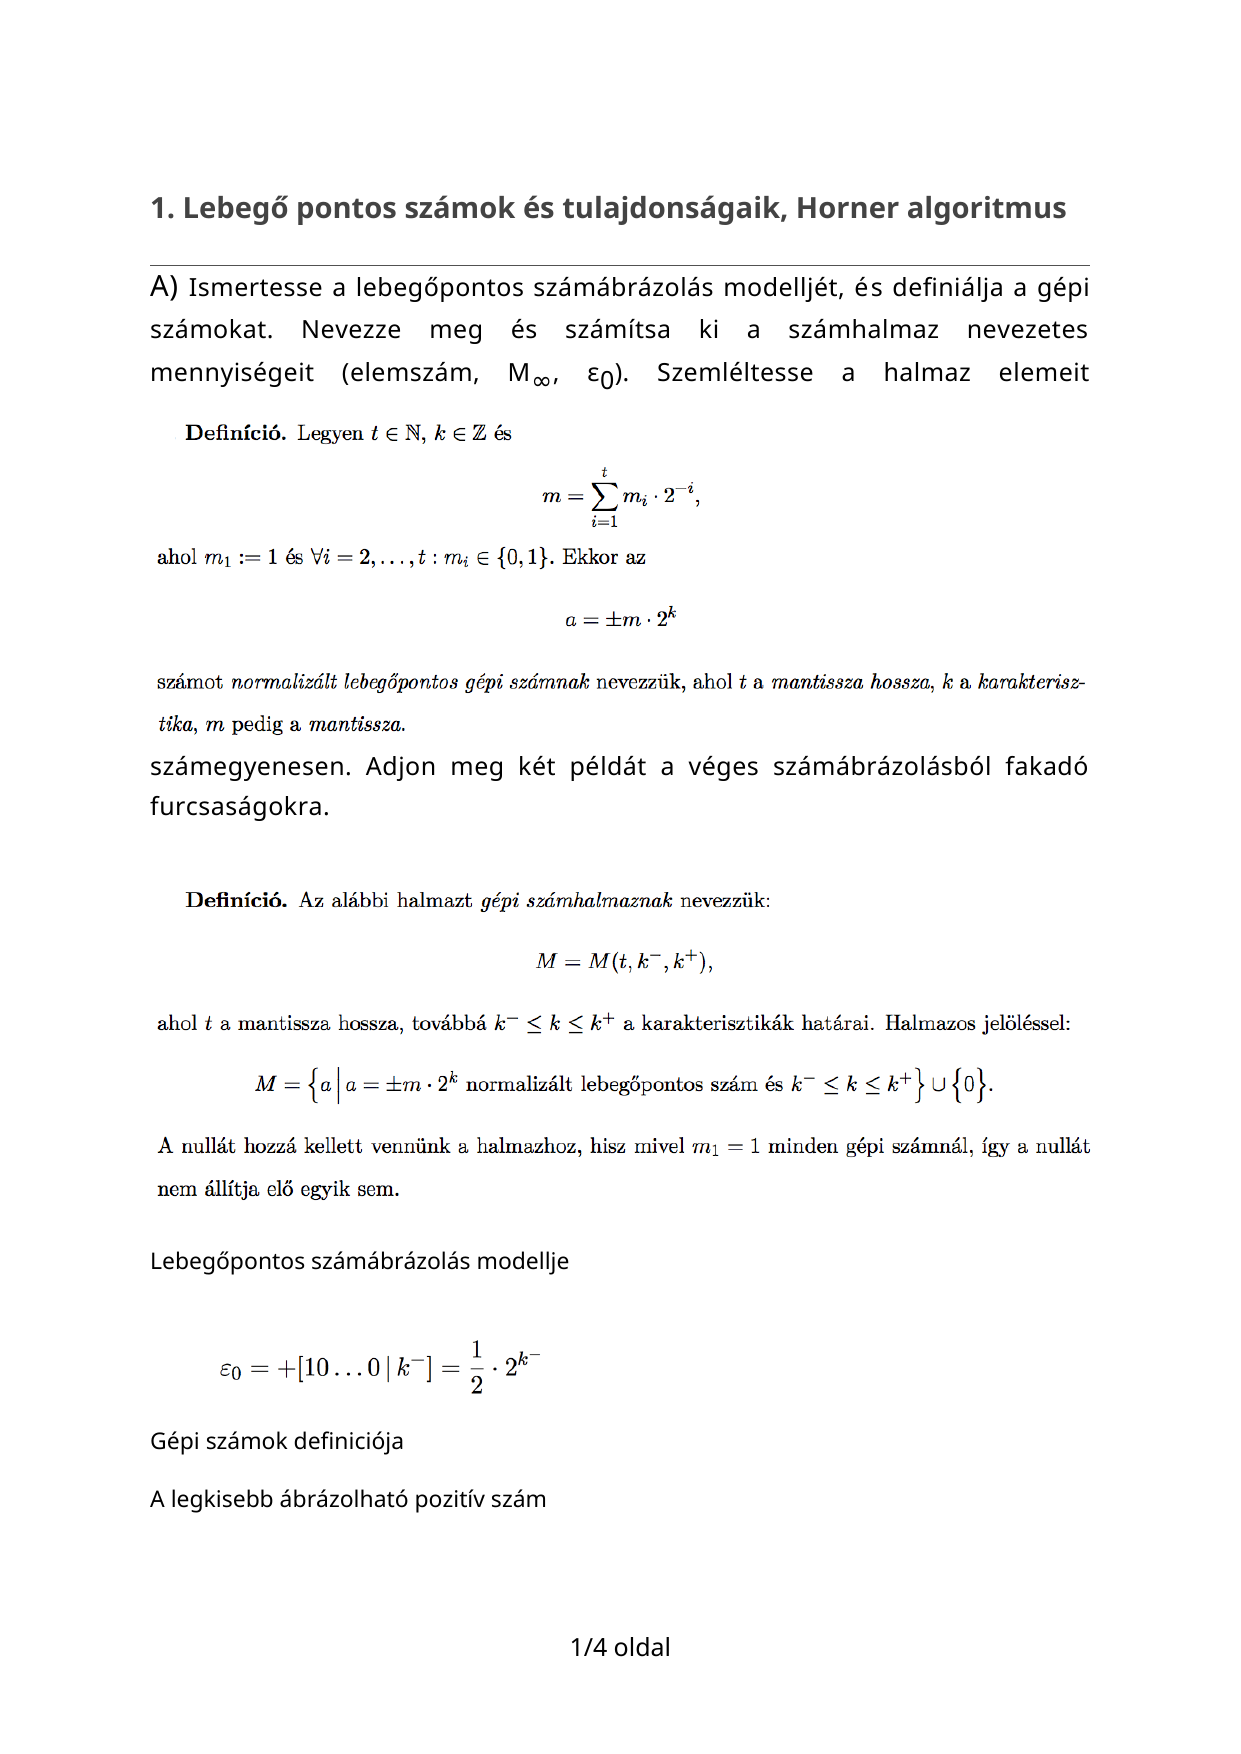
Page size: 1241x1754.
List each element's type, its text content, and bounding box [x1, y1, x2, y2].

text Lebegőpontos számábrázolás modellje [150, 1204, 1090, 1276]
text Gépi számok definiciója [150, 1330, 1090, 1456]
text A legkisebb ábrázolható pozitív szám [150, 1483, 1090, 1514]
picture [150, 886, 1091, 1204]
text A) Ismertesse a lebegőpontos számábrázolás modelljét, és definiálja a gépi számokat. Nevezze meg és számítsa ki a számhalmaz nevezetes mennyiségeit (elemszám, M∞, ε0). Szemléltesse a halmaz elemeit számegyenesen. Adjon meg két példát a véges számábrázolásból fakadó furcsaságokra. [150, 740, 1090, 871]
picture [213, 1336, 543, 1396]
text A) Ismertesse a lebegőpontos számábrázolás modelljét, és definiálja a gépi számokat. Nevezze meg és számítsa ki a számhalmaz nevezetes mennyiségeit (elemszám, M∞, ε0). Szemléltesse a halmaz elemeit számegyenesen. Adjon meg két példát a véges számábrázolásból fakadó furcsaságokra. [150, 266, 1090, 418]
text 1. Lebegő pontos számok és tulajdonságaik, Horner algoritmus [150, 187, 1090, 227]
picture [150, 418, 1091, 740]
